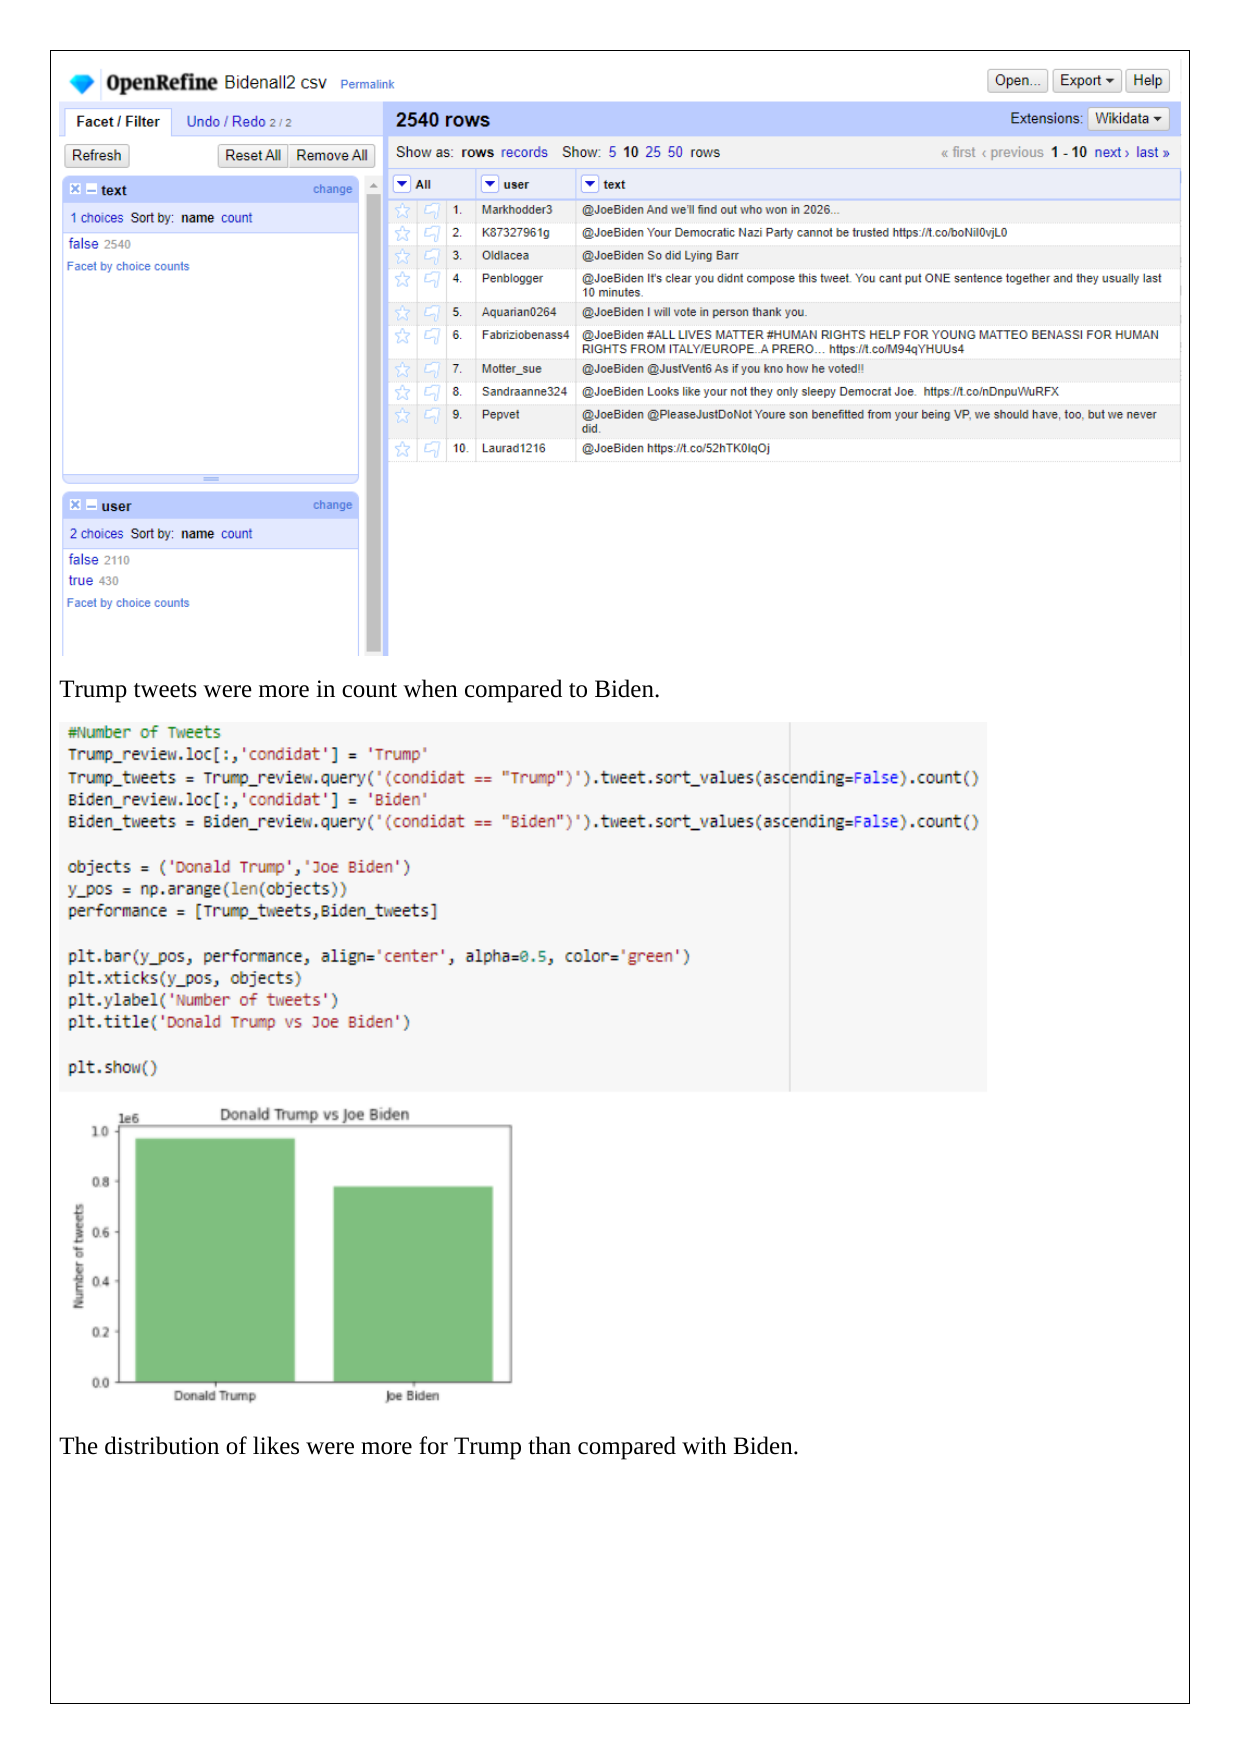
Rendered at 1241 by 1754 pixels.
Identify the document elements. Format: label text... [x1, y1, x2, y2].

text Trump tweets were more in count when compared to Biden. [59, 674, 1181, 703]
text The distribution of likes were more for Trump than compared with Biden. [59, 1431, 1181, 1460]
picture [59, 59, 1182, 656]
picture [59, 722, 988, 1413]
